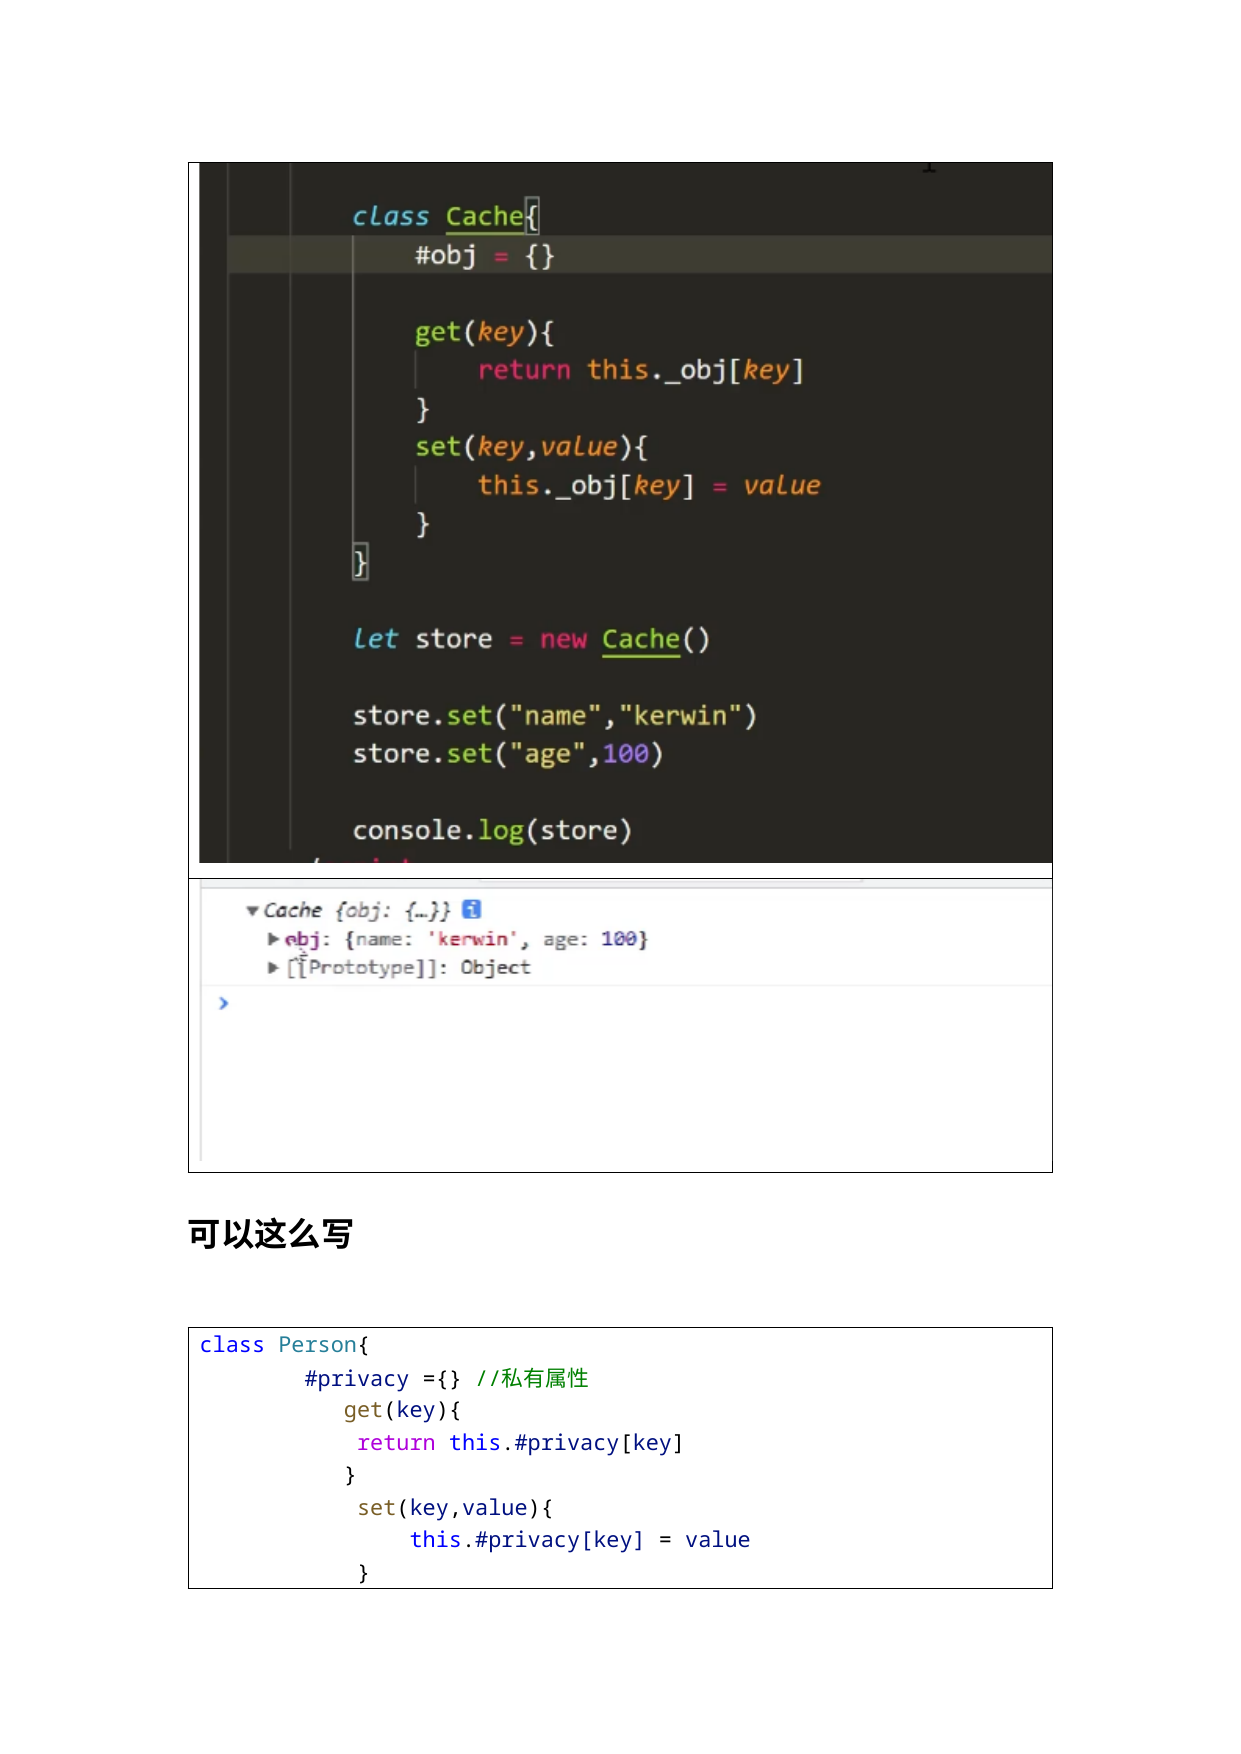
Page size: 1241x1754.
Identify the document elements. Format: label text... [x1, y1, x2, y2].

table_cell [189, 879, 1052, 1172]
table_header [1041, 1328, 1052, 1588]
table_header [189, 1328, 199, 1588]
picture [199, 879, 1053, 1161]
picture [199, 163, 1053, 863]
table_cell [189, 163, 1052, 878]
subtitle 可以这么写 [187, 1200, 1053, 1265]
